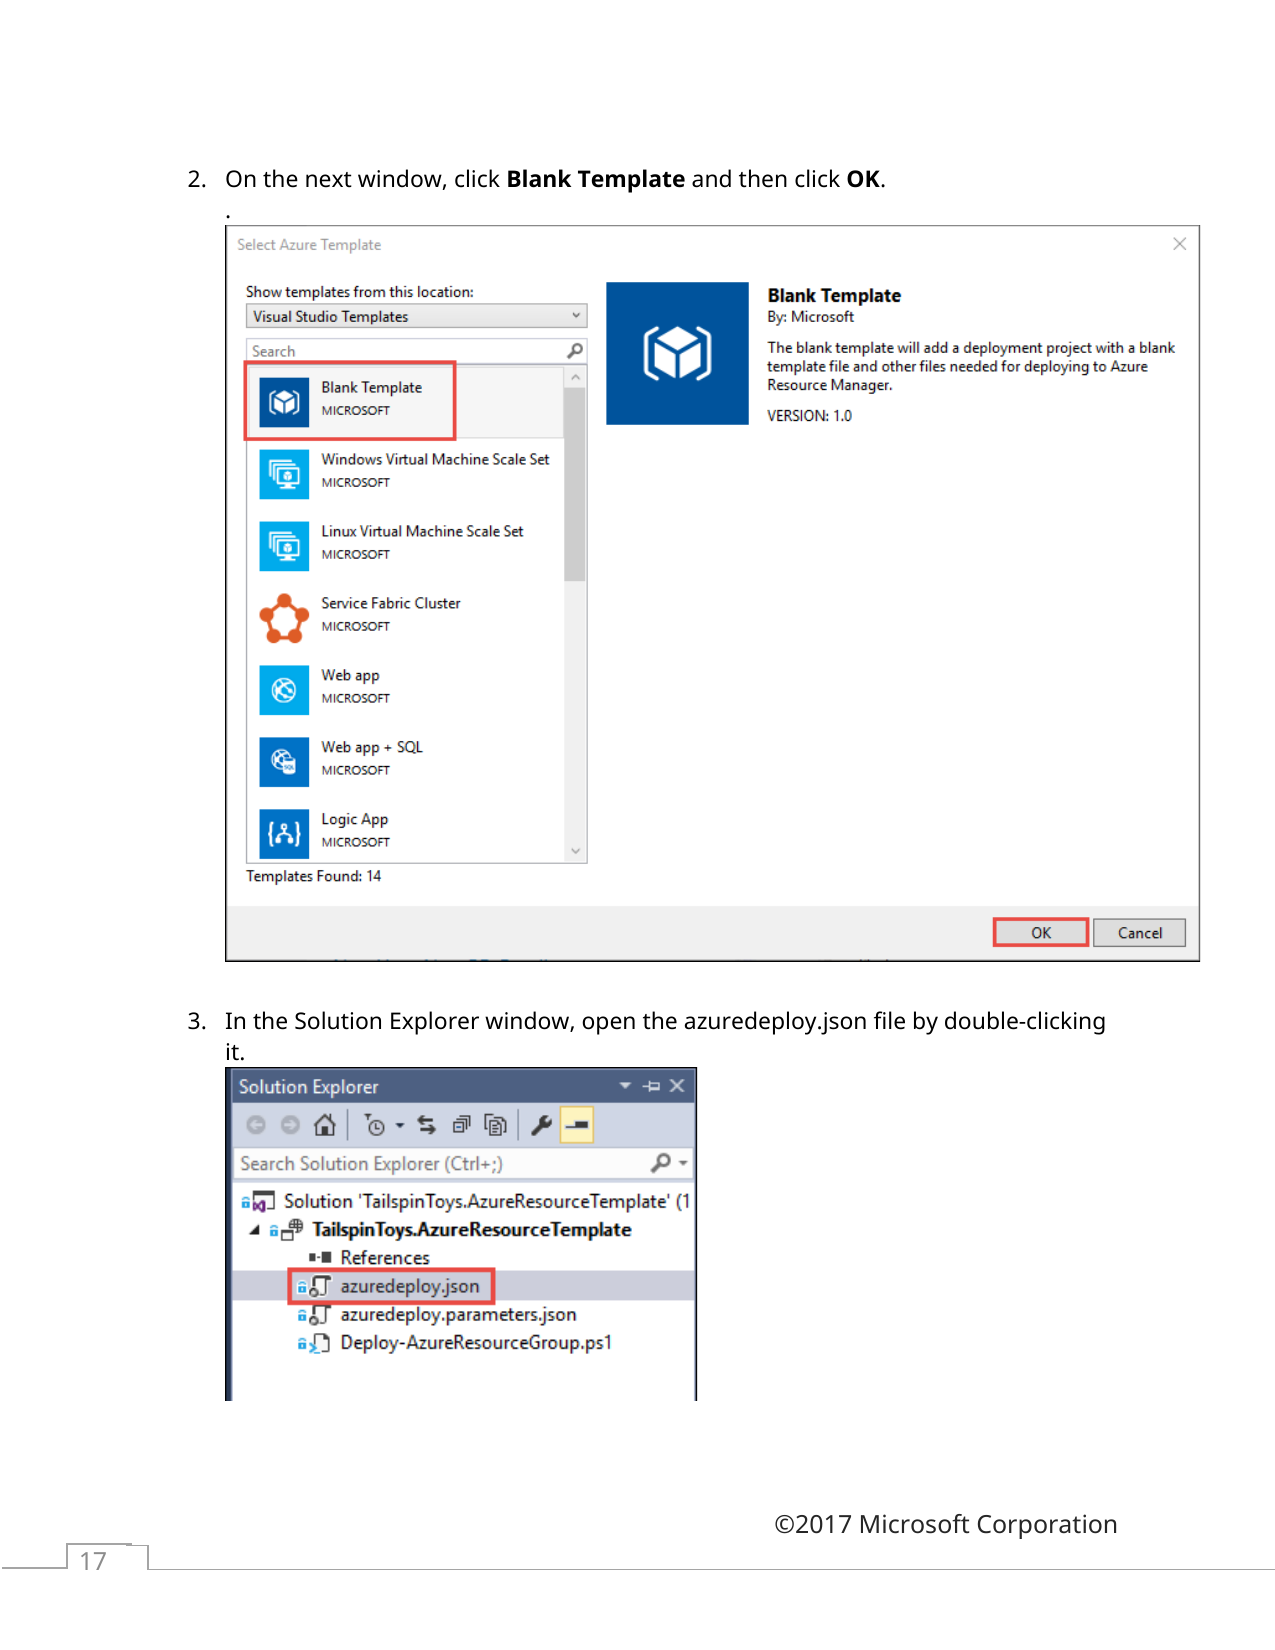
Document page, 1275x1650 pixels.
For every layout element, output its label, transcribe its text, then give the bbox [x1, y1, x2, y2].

picture [225, 1067, 707, 1401]
picture [225, 225, 1200, 962]
